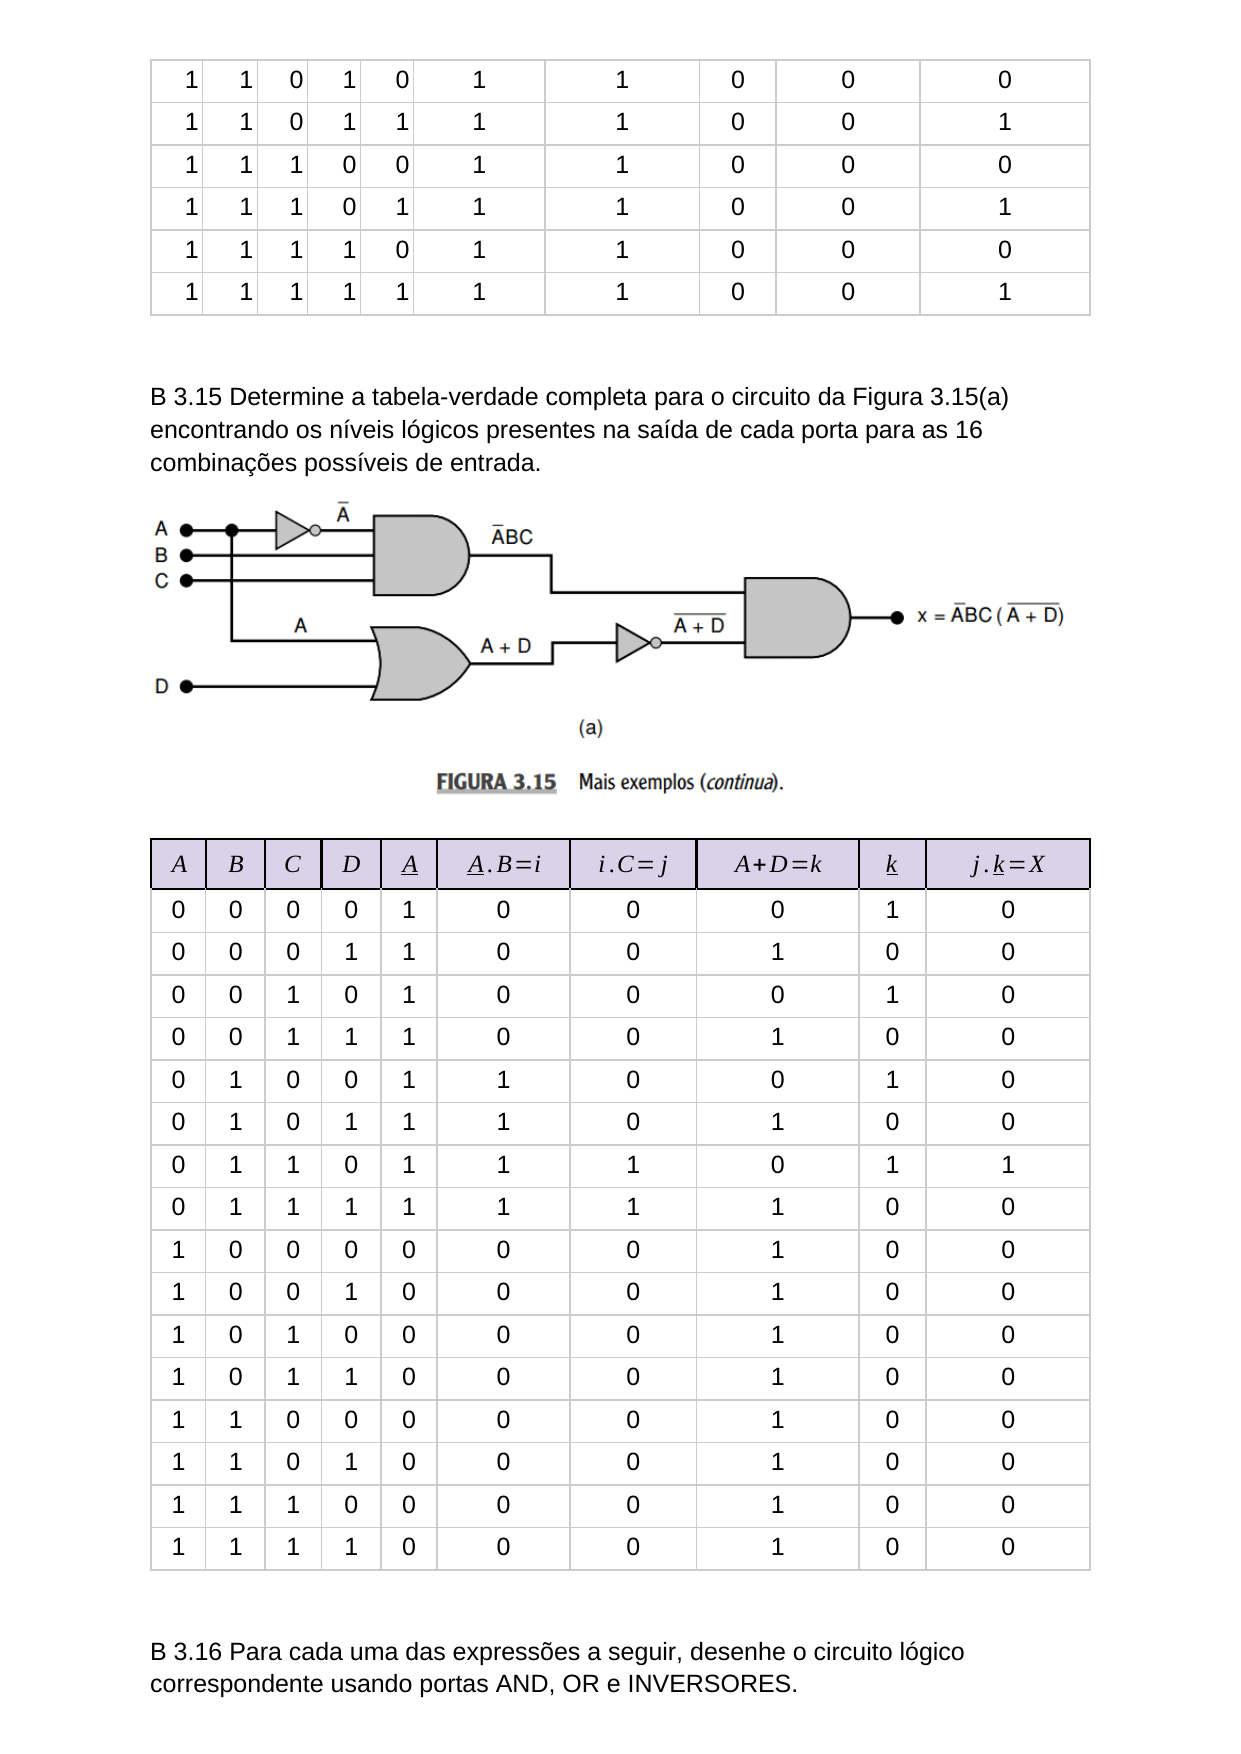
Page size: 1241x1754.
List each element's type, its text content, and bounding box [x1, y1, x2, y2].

table_cell 1 [152, 61, 202, 101]
table_cell 0 [322, 1231, 380, 1271]
table_cell 0 [697, 1061, 858, 1101]
table_cell 1 [414, 61, 544, 101]
table_cell 0 [382, 1443, 436, 1484]
table_cell 1 [266, 1358, 321, 1399]
table_cell 0 [382, 1401, 436, 1441]
table_cell 1 [308, 103, 360, 144]
table_cell 1 [382, 890, 436, 931]
table_cell 0 [382, 1231, 436, 1271]
table_header [266, 840, 320, 888]
table_cell 1 [361, 188, 413, 229]
table_cell 1 [860, 890, 925, 931]
table_cell 1 [697, 1231, 858, 1271]
table_cell 1 [266, 1018, 321, 1059]
table_cell 0 [571, 1061, 696, 1101]
table_cell 0 [777, 273, 919, 314]
table_cell 0 [927, 1528, 1089, 1569]
table_cell 0 [860, 1528, 925, 1569]
table_cell 0 [927, 1061, 1089, 1101]
table_cell 1 [697, 1528, 858, 1569]
table_cell 0 [860, 1103, 925, 1144]
table_cell 0 [438, 1528, 569, 1569]
table_cell 0 [921, 61, 1089, 101]
table_cell 1 [308, 61, 360, 101]
table_cell 1 [206, 1103, 264, 1144]
table_header [571, 840, 695, 888]
table_cell 0 [322, 1486, 380, 1526]
table_cell 1 [152, 1231, 205, 1271]
table_cell 1 [258, 146, 307, 186]
table_cell 0 [206, 933, 264, 974]
table_cell 0 [382, 1316, 436, 1356]
table_header [927, 840, 1089, 888]
table_cell 1 [697, 1401, 858, 1441]
table_cell 0 [308, 146, 360, 186]
table_cell 1 [382, 1103, 436, 1144]
table_cell 1 [927, 1146, 1089, 1186]
table_cell 0 [571, 1103, 696, 1144]
table_cell 0 [860, 1358, 925, 1399]
table_cell 0 [206, 976, 264, 1016]
table_cell 0 [571, 976, 696, 1016]
table_cell 1 [152, 103, 202, 144]
table_cell 1 [438, 1103, 569, 1144]
table_cell 0 [382, 1358, 436, 1399]
table_cell 1 [322, 1528, 380, 1569]
table_cell 0 [152, 1103, 205, 1144]
table_cell 0 [206, 1273, 264, 1314]
table_header [152, 840, 205, 888]
table_cell 1 [322, 1443, 380, 1484]
table_cell 0 [571, 1486, 696, 1526]
table_cell 0 [206, 1316, 264, 1356]
table_cell 0 [152, 1018, 205, 1059]
table_cell 0 [266, 890, 321, 931]
table_cell 1 [152, 1401, 205, 1441]
table_cell 1 [571, 1188, 696, 1229]
table_cell 0 [438, 933, 569, 974]
table_cell 1 [860, 1146, 925, 1186]
table_cell 0 [860, 1188, 925, 1229]
table_cell 1 [697, 933, 858, 974]
table_cell 0 [860, 1401, 925, 1441]
table_cell 1 [266, 1486, 321, 1526]
table_cell 0 [206, 890, 264, 931]
table_cell 1 [258, 273, 307, 314]
table_cell 0 [927, 1188, 1089, 1229]
table_cell 1 [206, 1401, 264, 1441]
table_cell 0 [697, 976, 858, 1016]
table_cell 0 [266, 1401, 321, 1441]
table_cell 0 [860, 1273, 925, 1314]
table_cell 1 [546, 146, 699, 186]
table_cell 0 [927, 1231, 1089, 1271]
table_cell 0 [571, 1018, 696, 1059]
table_cell 0 [777, 188, 919, 229]
table_cell 0 [921, 146, 1089, 186]
table_cell 0 [382, 1273, 436, 1314]
table_cell 0 [152, 890, 205, 931]
table_cell 0 [361, 61, 413, 101]
table_cell 0 [700, 61, 775, 101]
table_cell 1 [203, 146, 257, 186]
table_cell 1 [322, 1018, 380, 1059]
table_cell 0 [777, 231, 919, 271]
table_cell 0 [438, 890, 569, 931]
table_cell 0 [700, 188, 775, 229]
table_cell 1 [361, 273, 413, 314]
table_cell 1 [414, 273, 544, 314]
table_cell 1 [152, 1486, 205, 1526]
table_cell 1 [322, 1273, 380, 1314]
table_cell 0 [266, 1231, 321, 1271]
table_cell 1 [266, 1528, 321, 1569]
table_cell 0 [382, 1528, 436, 1569]
table_cell 0 [438, 1401, 569, 1441]
table_cell 0 [860, 1443, 925, 1484]
table_cell 0 [266, 1103, 321, 1144]
table_cell 0 [921, 231, 1089, 271]
table_cell 0 [700, 273, 775, 314]
table_cell 0 [438, 1273, 569, 1314]
table_cell 0 [571, 1528, 696, 1569]
table_cell 1 [203, 273, 257, 314]
table_cell 0 [322, 1401, 380, 1441]
table_cell 0 [700, 231, 775, 271]
table_cell 1 [571, 1146, 696, 1186]
table_cell 0 [777, 146, 919, 186]
table_cell 1 [697, 1018, 858, 1059]
table_cell 1 [152, 1443, 205, 1484]
table_cell 1 [697, 1273, 858, 1314]
table_cell 1 [921, 273, 1089, 314]
table_cell 0 [152, 976, 205, 1016]
table_cell 1 [152, 231, 202, 271]
table_cell 0 [927, 933, 1089, 974]
table_cell 1 [152, 273, 202, 314]
table_cell 1 [860, 976, 925, 1016]
table_cell 1 [152, 1358, 205, 1399]
table_cell 1 [206, 1061, 264, 1101]
table_cell 1 [382, 976, 436, 1016]
table_cell 0 [438, 1018, 569, 1059]
table_cell 0 [927, 1486, 1089, 1526]
table_cell 1 [203, 188, 257, 229]
table_cell 1 [546, 61, 699, 101]
table_cell 1 [546, 231, 699, 271]
table_cell 0 [322, 1146, 380, 1186]
table_cell 0 [927, 1273, 1089, 1314]
table_cell 1 [322, 1103, 380, 1144]
table_cell 0 [152, 1061, 205, 1101]
table_cell 1 [152, 1316, 205, 1356]
table_header [323, 840, 380, 888]
table_cell 0 [438, 1231, 569, 1271]
table_cell 1 [322, 933, 380, 974]
table_cell 0 [860, 1486, 925, 1526]
table_header [438, 840, 569, 888]
table_cell 1 [414, 231, 544, 271]
table_cell 1 [697, 1103, 858, 1144]
table_cell 1 [414, 146, 544, 186]
table_cell 0 [860, 1316, 925, 1356]
table_cell 1 [382, 933, 436, 974]
table_cell 0 [927, 1103, 1089, 1144]
table_cell 1 [546, 273, 699, 314]
table_cell 0 [571, 933, 696, 974]
table_cell 1 [308, 273, 360, 314]
table_cell 1 [206, 1528, 264, 1569]
table_cell 0 [266, 933, 321, 974]
table_cell 0 [571, 890, 696, 931]
table_cell 0 [206, 1018, 264, 1059]
table_cell 1 [382, 1061, 436, 1101]
table_cell 0 [700, 103, 775, 144]
table_cell 1 [697, 1443, 858, 1484]
table_cell 1 [438, 1188, 569, 1229]
table_cell 1 [860, 1061, 925, 1101]
table_cell 0 [860, 1231, 925, 1271]
table_cell 1 [697, 1486, 858, 1526]
table_cell 0 [927, 890, 1089, 931]
table_cell 0 [571, 1401, 696, 1441]
table_cell 1 [322, 1188, 380, 1229]
table_cell 1 [206, 1443, 264, 1484]
table_cell 1 [266, 1146, 321, 1186]
table_cell 0 [697, 890, 858, 931]
table_cell 0 [322, 1316, 380, 1356]
table_cell 0 [266, 1273, 321, 1314]
text B 3.15 Determine a tabela-verdade completa para o circuito da Figura 3.15(a) encontrando os níveis lógicos presentes na saída de cada porta para as 16 combinações possíveis de entrada. [150, 382, 1090, 476]
table_header [382, 840, 436, 888]
table_cell 0 [258, 103, 307, 144]
table_cell 0 [258, 61, 307, 101]
table_cell 1 [697, 1316, 858, 1356]
table_cell 1 [308, 231, 360, 271]
table_cell 1 [203, 103, 257, 144]
table_cell 0 [438, 976, 569, 1016]
table_cell 0 [382, 1486, 436, 1526]
table_cell 1 [258, 188, 307, 229]
text B 3.16 Para cada uma das expressões a seguir, desenhe o circuito lógico correspondente usando portas AND, OR e INVERSORES. [150, 1636, 1090, 1698]
table_cell 0 [206, 1231, 264, 1271]
picture [150, 480, 1078, 801]
table_cell 0 [927, 976, 1089, 1016]
table_cell 0 [438, 1316, 569, 1356]
table_cell 0 [777, 61, 919, 101]
table_cell 0 [927, 1358, 1089, 1399]
table_cell 1 [258, 231, 307, 271]
table_cell 0 [571, 1231, 696, 1271]
table_cell 1 [438, 1061, 569, 1101]
table_cell 0 [361, 231, 413, 271]
table_cell 1 [266, 1316, 321, 1356]
table_cell 1 [203, 231, 257, 271]
table_cell 1 [266, 1188, 321, 1229]
table_header [698, 840, 858, 888]
table_cell 0 [438, 1486, 569, 1526]
table_cell 0 [322, 1061, 380, 1101]
table_cell 0 [860, 1018, 925, 1059]
table_cell 0 [152, 933, 205, 974]
table_cell 1 [414, 188, 544, 229]
table_cell 0 [927, 1018, 1089, 1059]
table_cell 0 [438, 1358, 569, 1399]
table_cell 1 [152, 1528, 205, 1569]
table_cell 1 [546, 188, 699, 229]
table_cell 0 [322, 890, 380, 931]
table_cell 0 [571, 1443, 696, 1484]
table_cell 0 [927, 1443, 1089, 1484]
table_cell 0 [152, 1188, 205, 1229]
table_cell 1 [382, 1188, 436, 1229]
table_cell 1 [203, 61, 257, 101]
table_cell 0 [927, 1316, 1089, 1356]
table_cell 0 [206, 1358, 264, 1399]
table_cell 0 [571, 1358, 696, 1399]
table_cell 1 [152, 1273, 205, 1314]
table_cell 1 [152, 188, 202, 229]
table_cell 0 [152, 1146, 205, 1186]
table_cell 0 [266, 1061, 321, 1101]
table_cell 1 [266, 976, 321, 1016]
table_cell 1 [206, 1146, 264, 1186]
table_cell 1 [546, 103, 699, 144]
table_cell 1 [322, 1358, 380, 1399]
table_header [207, 840, 264, 888]
table_cell 0 [438, 1443, 569, 1484]
table_cell 0 [322, 976, 380, 1016]
table_cell 1 [206, 1188, 264, 1229]
table_cell 1 [206, 1486, 264, 1526]
table_cell 0 [266, 1443, 321, 1484]
table_cell 0 [860, 933, 925, 974]
table_cell 1 [382, 1018, 436, 1059]
table_cell 0 [571, 1273, 696, 1314]
table_cell 0 [777, 103, 919, 144]
table_cell 1 [414, 103, 544, 144]
table_cell 1 [382, 1146, 436, 1186]
table_cell 0 [927, 1401, 1089, 1441]
table_cell 1 [361, 103, 413, 144]
table_cell 0 [308, 188, 360, 229]
table_cell 1 [921, 188, 1089, 229]
table_cell 1 [438, 1146, 569, 1186]
table_cell 0 [361, 146, 413, 186]
table_cell 1 [697, 1358, 858, 1399]
table_cell 1 [152, 146, 202, 186]
table_cell 0 [571, 1316, 696, 1356]
table_cell 1 [697, 1188, 858, 1229]
table_cell 0 [700, 146, 775, 186]
table_header [860, 840, 925, 888]
table_cell 0 [697, 1146, 858, 1186]
table_cell 1 [921, 103, 1089, 144]
